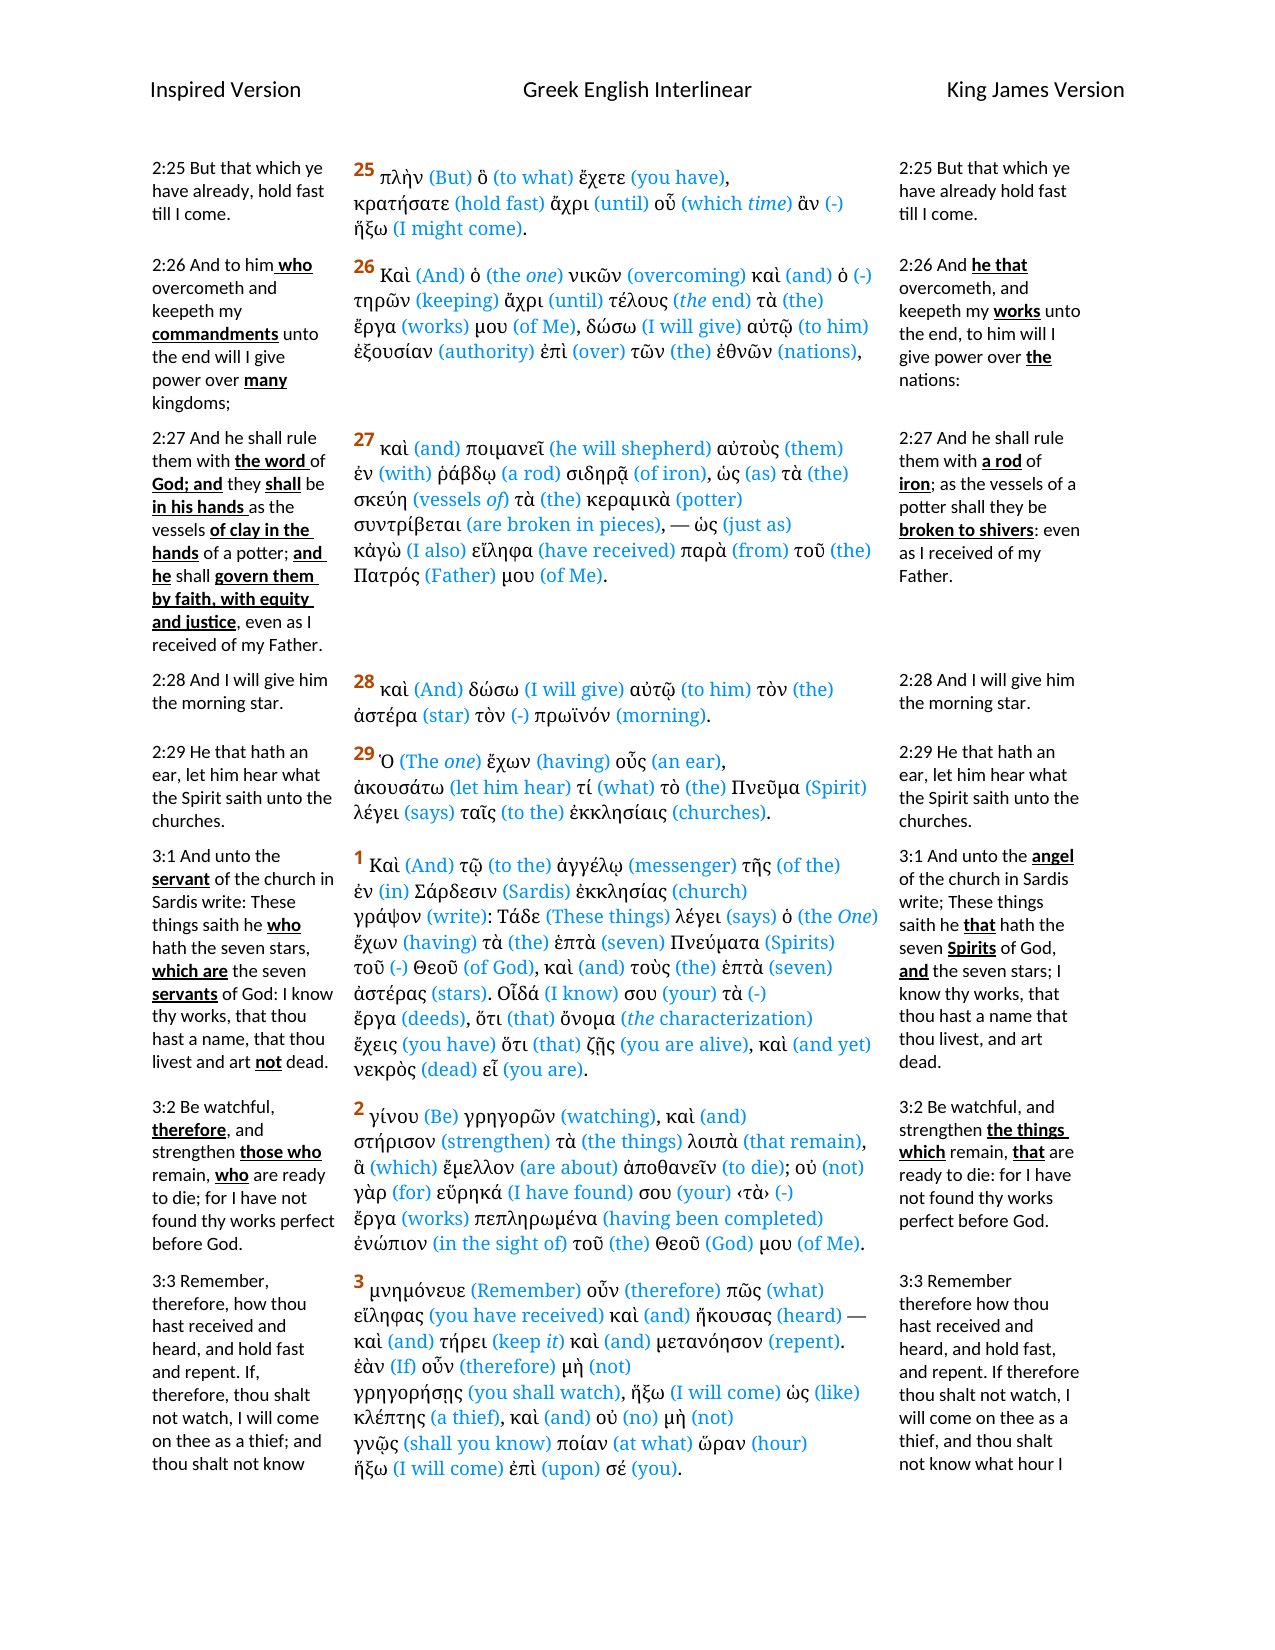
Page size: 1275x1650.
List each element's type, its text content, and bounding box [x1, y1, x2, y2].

table_cell 2:25 But that which ye have already, hold fast till I come. [141, 150, 347, 247]
table_cell 3:2 Be watchful, and strengthen the things which remain, that are ready to die: for I have not found thy works perfect before God. [888, 1089, 1093, 1262]
table_cell 26 Καὶ (And) ὁ (the one) νικῶν (overcoming) καὶ (and) ὁ (-) τηρῶν (keeping) ἄχρι (until) τέλους (the end) τὰ (the) ἔργα (works) μου (of Me), δώσω (I will give) αὐτῷ (to him) ἐξουσίαν (authority) ἐπὶ (over) τῶν (the) ἐθνῶν (nations), [347, 248, 888, 420]
table_cell 3:1 And unto the servant of the church in Sardis write: These things saith he who hath the seven stars, which are the seven servants of God: I know thy works, that thou hast a name, that thou livest and art not dead. [141, 838, 347, 1088]
table_cell 2:26 And he that overcometh, and keepeth my works unto the end, to him will I give power over the nations: [888, 248, 1093, 420]
table_cell 1 Καὶ (And) τῷ (to the) ἀγγέλῳ (messenger) τῆς (of the) ἐν (in) Σάρδεσιν (Sardis) ἐκκλησίας (church) γράψον (write): Τάδε (These things) λέγει (says) ὁ (the One) ἔχων (having) τὰ (the) ἑπτὰ (seven) Πνεύματα (Spirits) τοῦ (-) Θεοῦ (of God), καὶ (and) τοὺς (the) ἑπτὰ (seven) ἀστέρας (stars). Οἶδά (I know) σου (your) τὰ (-) ἔργα (deeds), ὅτι (that) ὄνομα (the characterization) ἔχεις (you have) ὅτι (that) ζῇς (you are alive), καὶ (and yet) νεκρὸς (dead) εἶ (you are). [347, 838, 888, 1088]
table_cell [347, 1263, 888, 1487]
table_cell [888, 1263, 1093, 1487]
table_cell 2:29 He that hath an ear, let him hear what the Spirit saith unto the churches. [888, 734, 1093, 838]
table_cell 25 πλὴν (But) ὃ (to what) ἔχετε (you have), κρατήσατε (hold fast) ἄχρι (until) οὗ (which time) ἂν (-) ἥξω (I might come). [347, 150, 888, 247]
table_cell 2:26 And to him who overcometh and keepeth my commandments unto the end will I give power over many kingdoms; [141, 248, 347, 420]
table_cell 2:25 But that which ye have already hold fast till I come. [888, 150, 1093, 247]
table_cell 2:28 And I will give him the morning star. [888, 662, 1093, 734]
table_cell 29 Ὁ (The one) ἔχων (having) οὖς (an ear), ἀκουσάτω (let him hear) τί (what) τὸ (the) Πνεῦμα (Spirit) λέγει (says) ταῖς (to the) ἐκκλησίαις (churches). [347, 734, 888, 838]
table_cell 28 καὶ (And) δώσω (I will give) αὐτῷ (to him) τὸν (the) ἀστέρα (star) τὸν (-) πρωϊνόν (morning). [347, 662, 888, 734]
table_cell 2:29 He that hath an ear, let him hear what the Spirit saith unto the churches. [141, 734, 347, 838]
table_cell 27 καὶ (and) ποιμανεῖ (he will shepherd) αὐτοὺς (them) ἐν (with) ῥάβδῳ (a rod) σιδηρᾷ (of iron), ὡς (as) τὰ (the) σκεύη (vessels of) τὰ (the) κεραμικὰ (potter) συντρίβεται (are broken in pieces), — ὡς (just as) κἀγὼ (I also) εἴληφα (have received) παρὰ (from) τοῦ (the) Πατρός (Father) μου (of Me). [347, 420, 888, 662]
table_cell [141, 1263, 347, 1487]
table_cell 3:2 Be watchful, therefore, and strengthen those who remain, who are ready to die; for I have not found thy works perfect before God. [141, 1089, 347, 1262]
table_cell 2 γίνου (Be) γρηγορῶν (watching), καὶ (and) στήρισον (strengthen) τὰ (the things) λοιπὰ (that remain), ἃ (which) ἔμελλον (are about) ἀποθανεῖν (to die); οὐ (not) γὰρ (for) εὕρηκά (I have found) σου (your) ‹τὰ› (-) ἔργα (works) πεπληρωμένα (having been completed) ἐνώπιον (in the sight of) τοῦ (the) Θεοῦ (God) μου (of Me). [347, 1089, 888, 1262]
table_cell 3:1 And unto the angel of the church in Sardis write; These things saith he that hath the seven Spirits of God, and the seven stars; I know thy works, that thou hast a name that thou livest, and art dead. [888, 838, 1093, 1088]
table_cell 2:27 And he shall rule them with the word of God; and they shall be in his hands as the vessels of clay in the hands of a potter; and he shall govern them by faith, with equity and justice, even as I received of my Father. [141, 420, 347, 662]
table_cell 2:27 And he shall rule them with a rod of iron; as the vessels of a potter shall they be broken to shivers: even as I received of my Father. [888, 420, 1093, 662]
table_cell 2:28 And I will give him the morning star. [141, 662, 347, 734]
